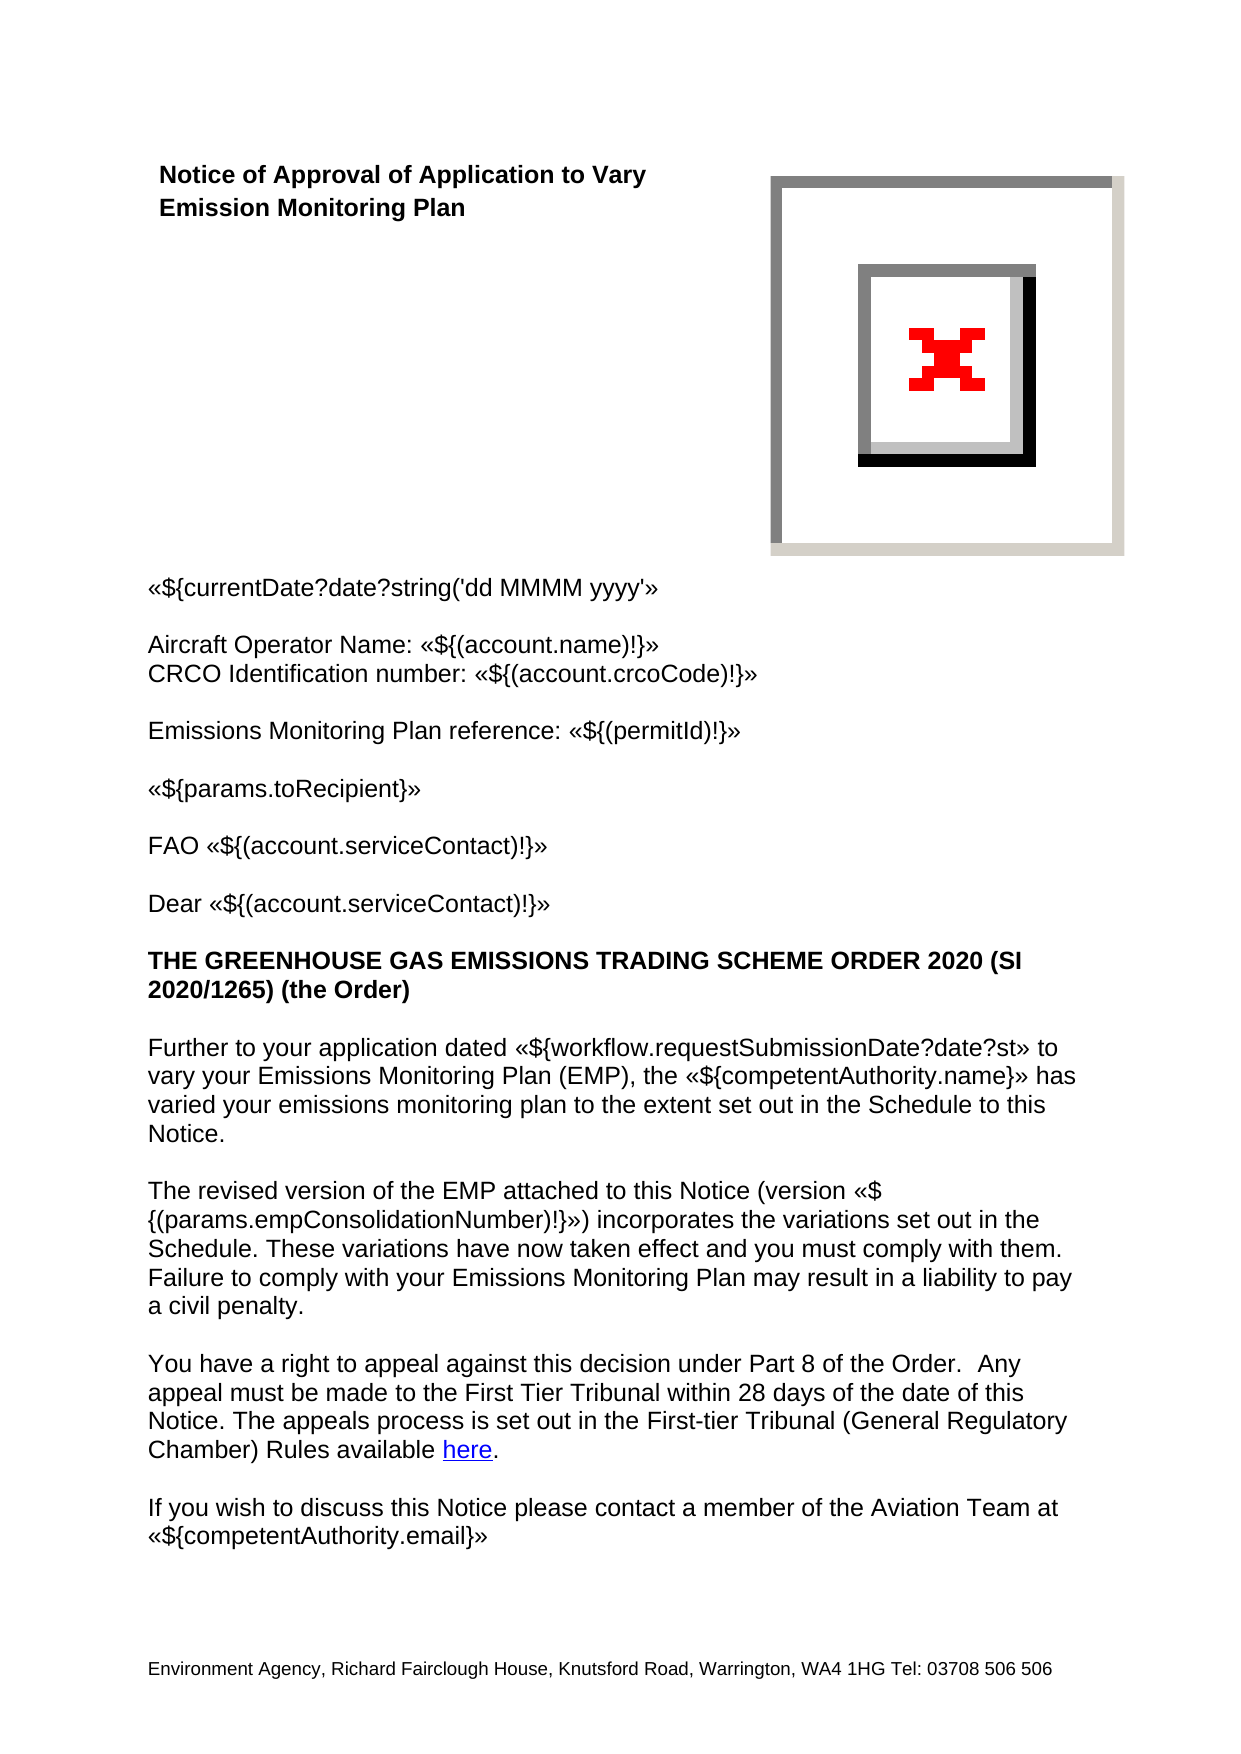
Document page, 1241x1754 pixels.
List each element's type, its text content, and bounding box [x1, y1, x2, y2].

text You have a right to appeal against this decision under Part 8 of the Order. Any appeal must be made to the First Tier Tribunal within 28 days of the date of this Notice. The appeals process is set out in the First-tier Tribunal (General Regulatory Chamber) Rules available here. [148, 1349, 1092, 1464]
text Emissions Monitoring Plan reference: «${(permitId)!}» [148, 716, 1092, 745]
text «${params.toRecipient}» [148, 774, 1092, 803]
table_header Notice of Approval of Application to Vary Emission Monitoring Plan [148, 148, 759, 573]
text FAO «${(account.serviceContact)!}» [148, 831, 1092, 860]
text «${currentDate?date?string('dd MMMM yyyy'» [148, 573, 1092, 601]
text Dear «${(account.serviceContact)!}» [148, 889, 1092, 918]
text Further to your application dated «${workflow.requestSubmissionDate?date?st» to vary your Emissions Monitoring Plan (EMP), the «${competentAuthority.name}» has varied your emissions monitoring plan to the extent set out in the Schedule to this Notice. [148, 1033, 1077, 1148]
text The revised version of the EMP attached to this Notice (version «${(params.empConsolidationNumber)!}») incorporates the variations set out in the Schedule. These variations have now taken effect and you must comply with them. Failure to comply with your Emissions Monitoring Plan may result in a liability to pay a civil penalty. [148, 1176, 1077, 1320]
text If you wish to discuss this Notice please contact a member of the Aviation Team at «${competentAuthority.email}» [148, 1493, 1092, 1550]
picture [770, 176, 1125, 556]
text Aircraft Operator Name: «${(account.name)!}» [148, 630, 1092, 659]
table_header [759, 148, 1141, 573]
text CRCO Identification number: «${(account.crcoCode)!}» [148, 659, 1092, 688]
text THE GREENHOUSE GAS EMISSIONS TRADING SCHEME ORDER 2020 (SI 2020/1265) (the Order) [148, 946, 1092, 1004]
